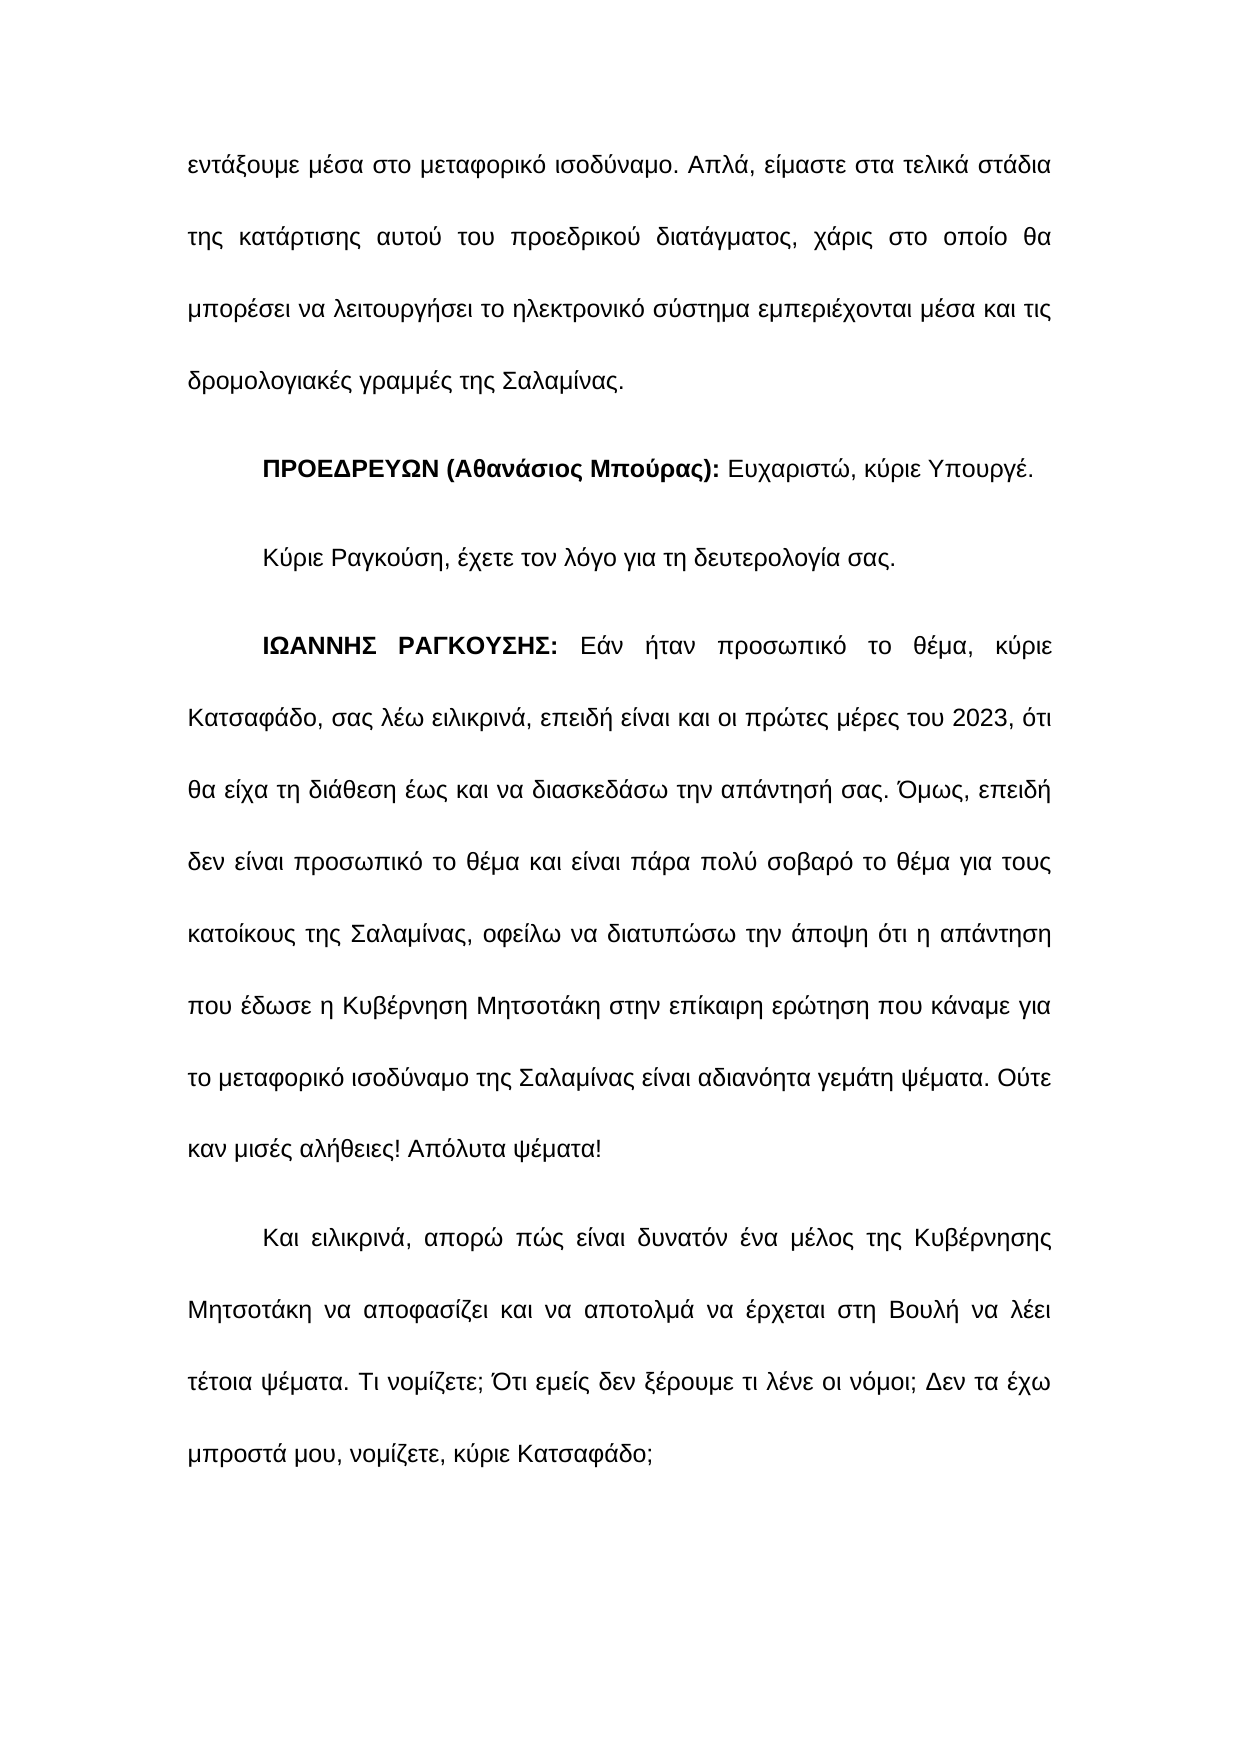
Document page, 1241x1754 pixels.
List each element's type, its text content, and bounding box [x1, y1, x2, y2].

text ΠΡΟΕΔΡΕΥΩΝ (Αθανάσιος Μπούρας): Ευχαριστώ, κύριε Υπουργέ. [187, 454, 1053, 483]
text Και ειλικρινά, απορώ πώς είναι δυνατόν ένα μέλος της Κυβέρνησης Μητσοτάκη να αποφασίζει και να αποτολμά να έρχεται στη Βουλή να λέει τέτοια ψέματα. Τι νομίζετε; Ότι εμείς δεν ξέρουμε τι λένε οι νόμοι; Δεν τα έχω μπροστά μου, νομίζετε, κύριε Κατσαφάδο; [187, 1223, 1053, 1467]
text Κύριε Ραγκούση, έχετε τον λόγο για τη δευτερολογία σας. [187, 543, 1053, 571]
text ΙΩΑΝΝΗΣ ΡΑΓΚΟΥΣΗΣ: Εάν ήταν προσωπικό το θέμα, κύριε Κατσαφάδο, σας λέω ειλικρινά, επειδή είναι και οι πρώτες μέρες του 2023, ότι θα είχα τη διάθεση έως και να διασκεδάσω την απάντησή σας. Όμως, επειδή δεν είναι προσωπικό το θέμα και είναι πάρα πολύ σοβαρό το θέμα για τους κατοίκους της Σαλαμίνας, οφείλω να διατυπώσω την άποψη ότι η απάντηση που έδωσε η Κυβέρνηση Μητσοτάκη στην επίκαιρη ερώτηση που κάναμε για το μεταφορικό ισοδύναμο της Σαλαμίνας είναι αδιανόητα γεμάτη ψέματα. Ούτε καν μισές αλήθειες! Απόλυτα ψέματα! [187, 631, 1053, 1163]
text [187, 150, 1053, 394]
